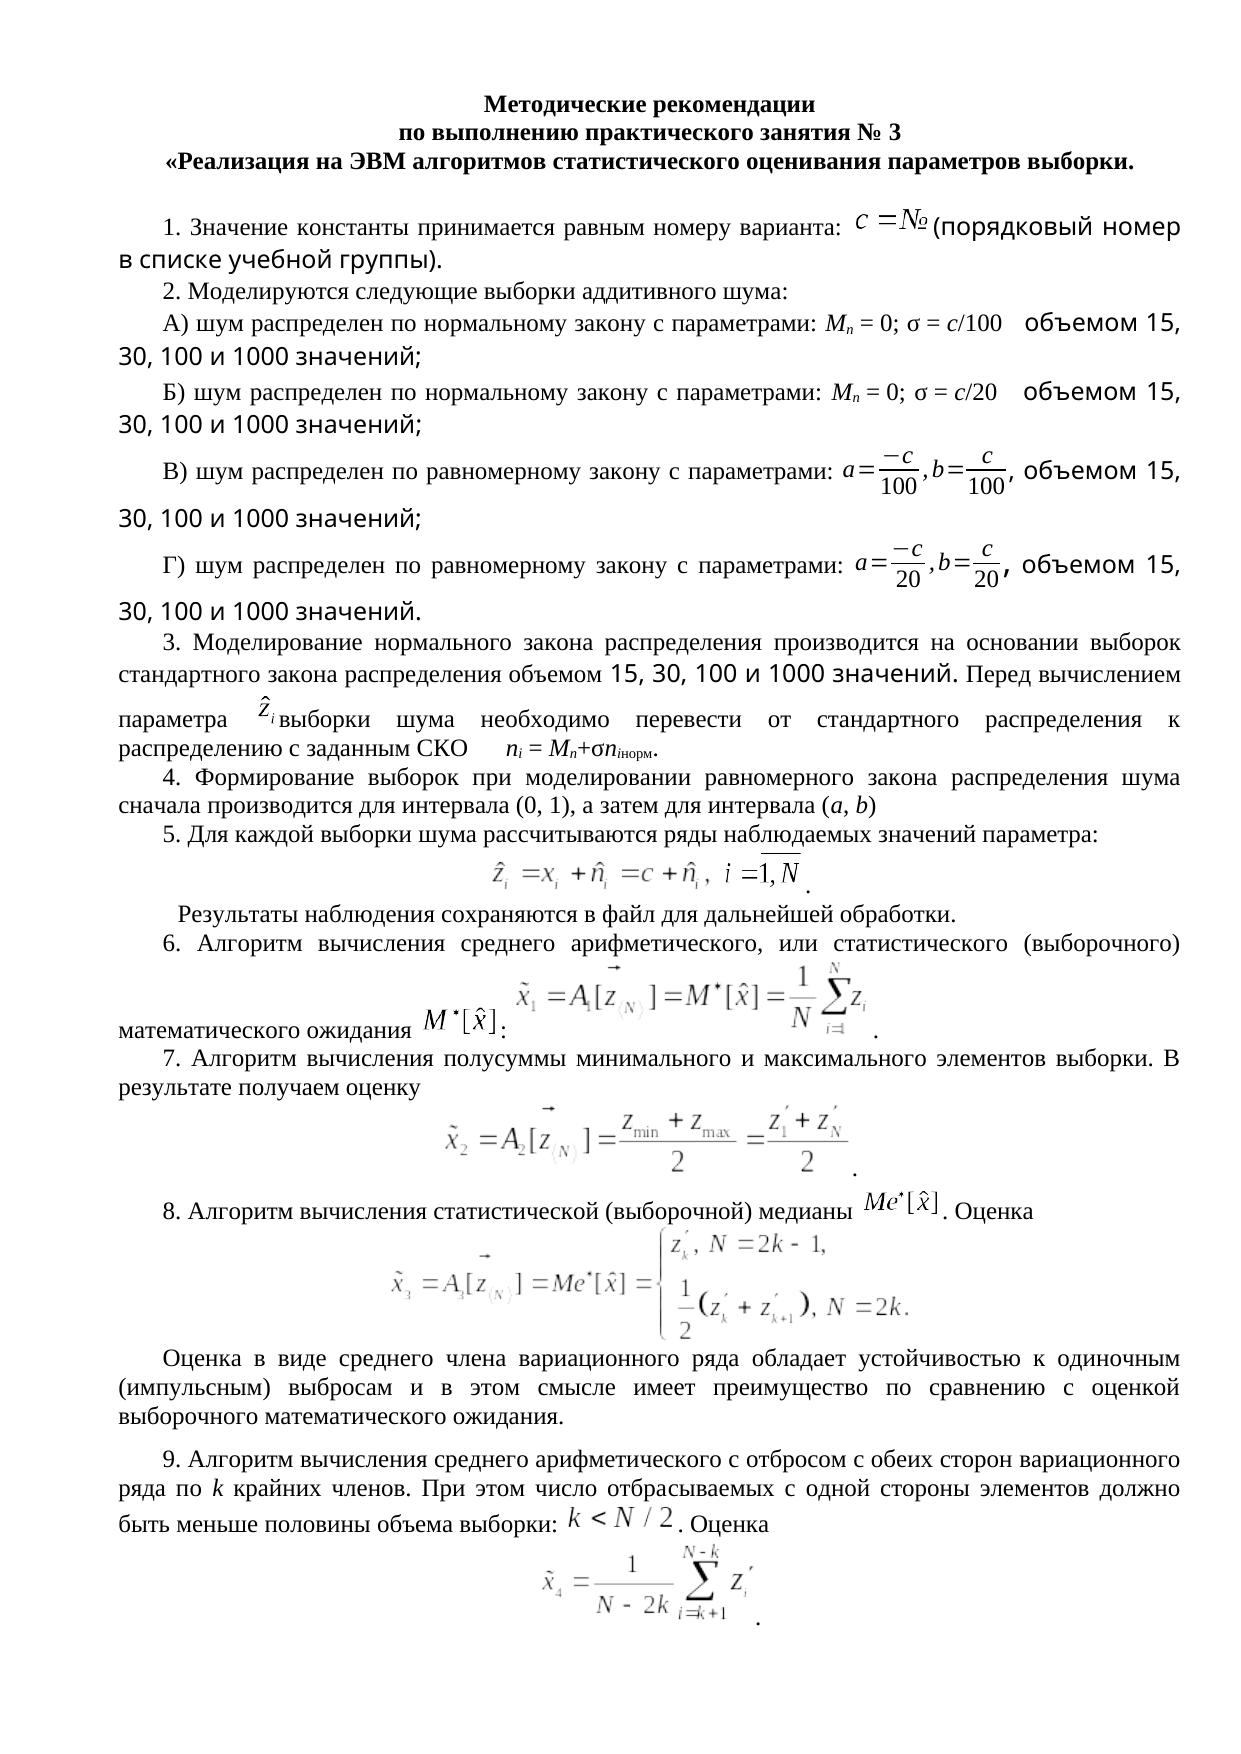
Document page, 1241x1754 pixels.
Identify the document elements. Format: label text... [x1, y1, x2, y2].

text 8. Алгоритм вычисления статистической (выборочной) медианы . Оценка [118, 1182, 1181, 1224]
text 3. Моделирование нормального закона распределения производится на основании выборок стандартного закона распределения объемом 15, 30, 100 и 1000 значений. Перед вычислением параметра выборки шума необходимо перевести от стандартного распределения к распределению с заданным СКО ni = Mn+σniнорм. [118, 627, 1181, 762]
text 9. Алгоритм вычисления среднего арифметического с отбросом с обеих сторон вариационного ряда по k крайних членов. При этом число отбрасываемых с одной стороны элементов должно быть меньше половины объема выборки: . Оценка [118, 1444, 1181, 1538]
text «Реализация на ЭВМ алгоритмов статистического оценивания параметров выборки. [118, 146, 1181, 175]
text 1. Значение константы принимается равным номеру варианта: (порядковый номер в списке учебной группы). [118, 204, 1181, 276]
text Методические рекомендации [118, 89, 1181, 117]
text Г) шум распределен по равномерному закону с параметрами: , объемом 15, 30, 100 и 1000 значений. [118, 534, 1181, 627]
text 7. Алгоритм вычисления полусуммы минимального и максимального элементов выборки. В результате получаем оценку [118, 1043, 1181, 1101]
text 5. Для каждой выборки шума рассчитываются ряды наблюдаемых значений параметра: [118, 819, 1181, 848]
text Б) шум распределен по нормальному закону с параметрами: Mn = 0; σ = с/20 объемом 15, 30, 100 и 1000 значений; [118, 373, 1181, 441]
text Оценка в виде среднего члена вариационного ряда обладает устойчивостью к одиночным (импульсным) выбросам и в этом смысле имеет преимущество по сравнению с оценкой выборочного математического ожидания. [118, 1343, 1181, 1429]
text . [118, 1538, 1181, 1631]
text 2. Моделируются следующие выборки аддитивного шума: [118, 276, 1181, 305]
text по выполнению практического занятия № 3 [118, 117, 1181, 146]
text . [118, 848, 1181, 899]
text 6. Алгоритм вычисления среднего арифметического, или статистического (выборочного) математического ожидания : . [118, 928, 1181, 1043]
text В) шум распределен по равномерному закону с параметрами: , объемом 15, 30, 100 и 1000 значений; [118, 441, 1181, 534]
text Результаты наблюдения сохраняются в файл для дальнейшей обработки. [118, 899, 1181, 928]
text А) шум распределен по нормальному закону с параметрами: Mn = 0; σ = с/100 объемом 15, 30, 100 и 1000 значений; [118, 305, 1181, 373]
text 4. Формирование выборок при моделировании равномерного закона распределения шума сначала производится для интервала (0, 1), а затем для интервала (a, b) [118, 762, 1181, 819]
text . [118, 1101, 1181, 1182]
